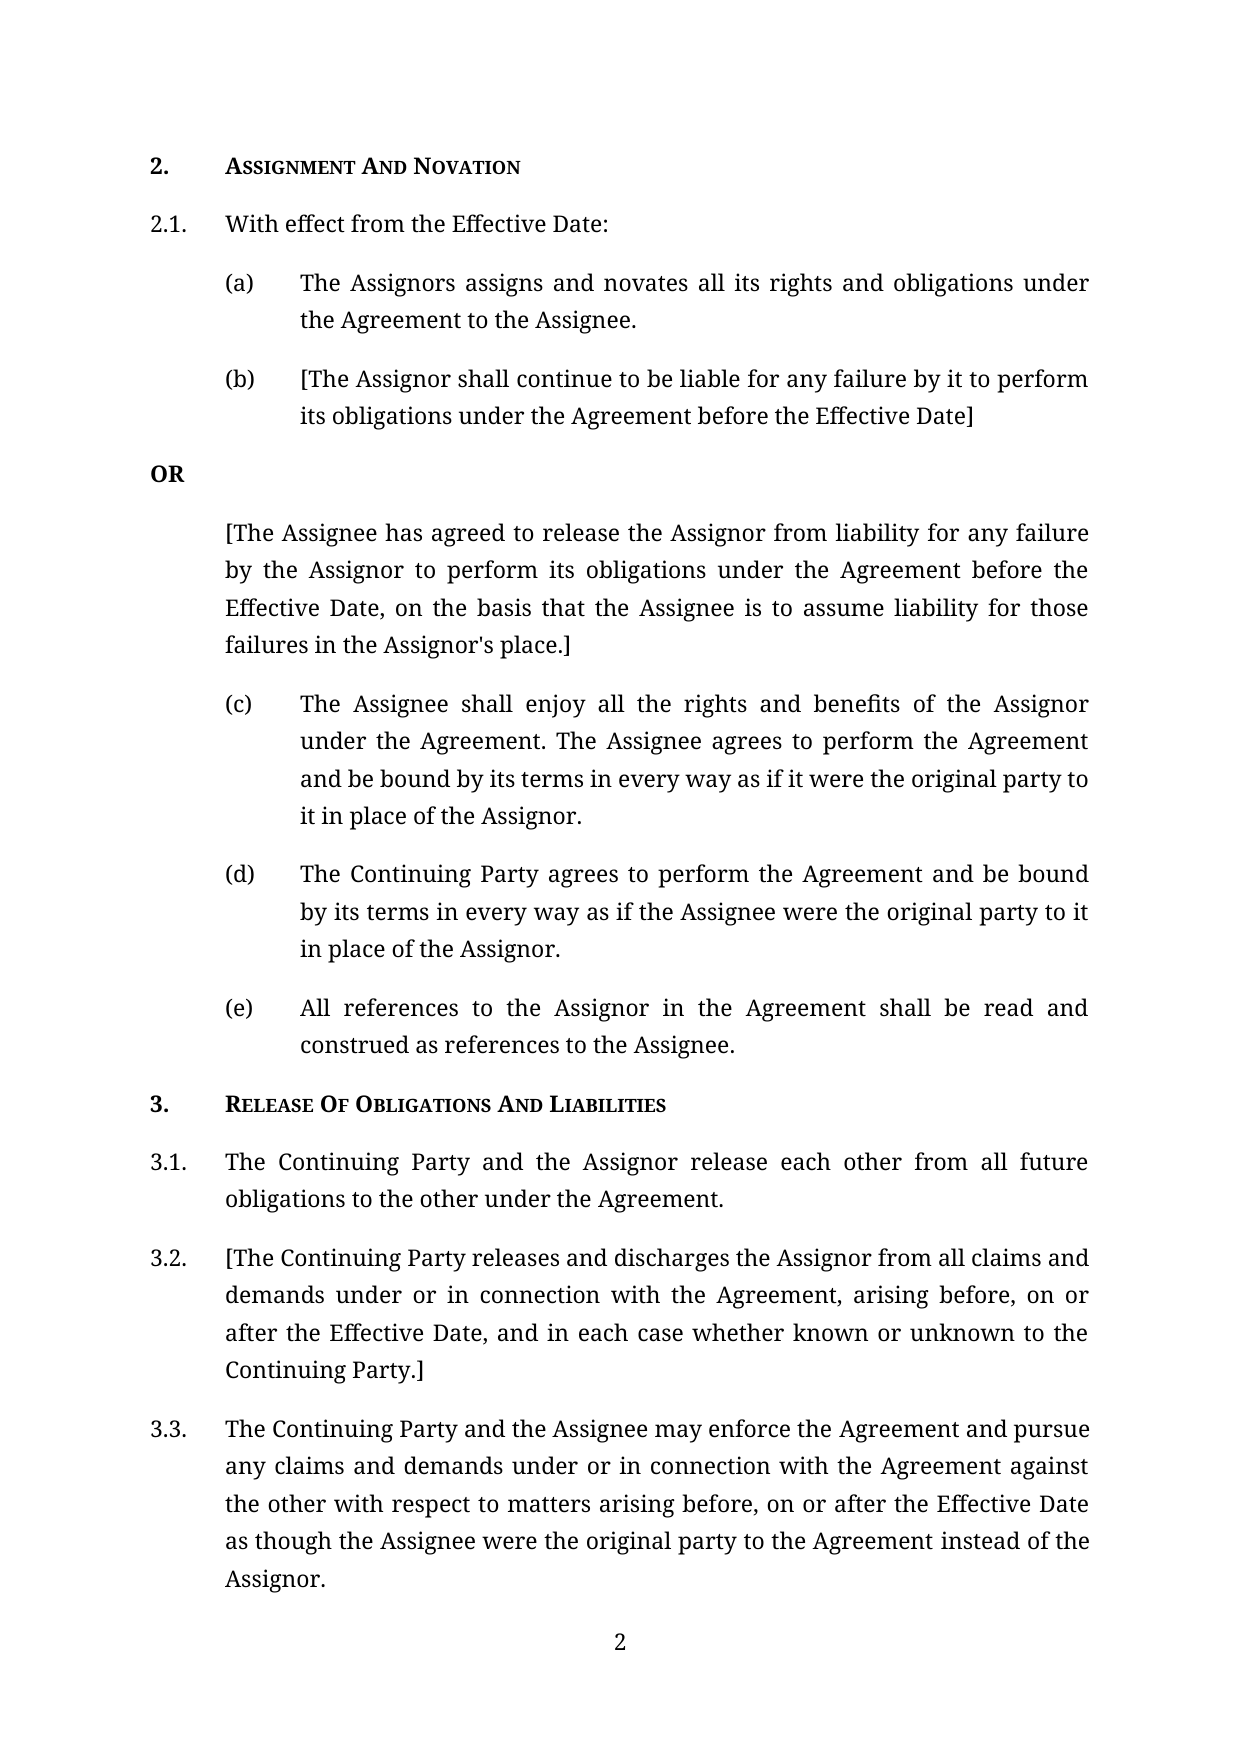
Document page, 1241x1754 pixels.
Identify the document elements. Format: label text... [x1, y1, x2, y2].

list The Continuing Party and the Assignor release each other from all future obligations to the other under the Agreement. [150, 1146, 1090, 1214]
subtitle Assignment And Novation [150, 150, 1090, 181]
text OR [150, 458, 1090, 489]
list The Continuing Party agrees to perform the Agreement and be bound by its terms in every way as if the Assignee were the original party to it in place of the Assignor. [225, 858, 1090, 964]
list All references to the Assignor in the Agreement shall be read and construed as references to the Assignee. [225, 992, 1090, 1060]
list [The Continuing Party releases and discharges the Assignor from all claims and demands under or in connection with the Agreement, arising before, on or after the Effective Date, and in each case whether known or unknown to the Continuing Party.] [150, 1242, 1090, 1385]
subtitle Release Of Obligations And Liabilities [150, 1087, 1090, 1119]
list With effect from the Effective Date: [150, 208, 1090, 239]
list The Assignee shall enjoy all the rights and benefits of the Assignor under the Agreement. The Assignee agrees to perform the Agreement and be bound by its terms in every way as if it were the original party to it in place of the Assignor. [225, 687, 1090, 831]
list [The Assignor shall continue to be liable for any failure by it to perform its obligations under the Agreement before the Effective Date] [225, 362, 1090, 431]
text [The Assignee has agreed to release the Assignor from liability for any failure by the Assignor to perform its obligations under the Agreement before the Effective Date, on the basis that the Assignee is to assume liability for those failures in the Assignor's place.] [225, 517, 1090, 660]
list The Assignors assigns and novates all its rights and obligations under the Agreement to the Assignee. [225, 267, 1090, 335]
list The Continuing Party and the Assignee may enforce the Agreement and pursue any claims and demands under or in connection with the Agreement against the other with respect to matters arising before, on or after the Effective Date as though the Assignee were the original party to the Agreement instead of the Assignor. [150, 1412, 1090, 1594]
